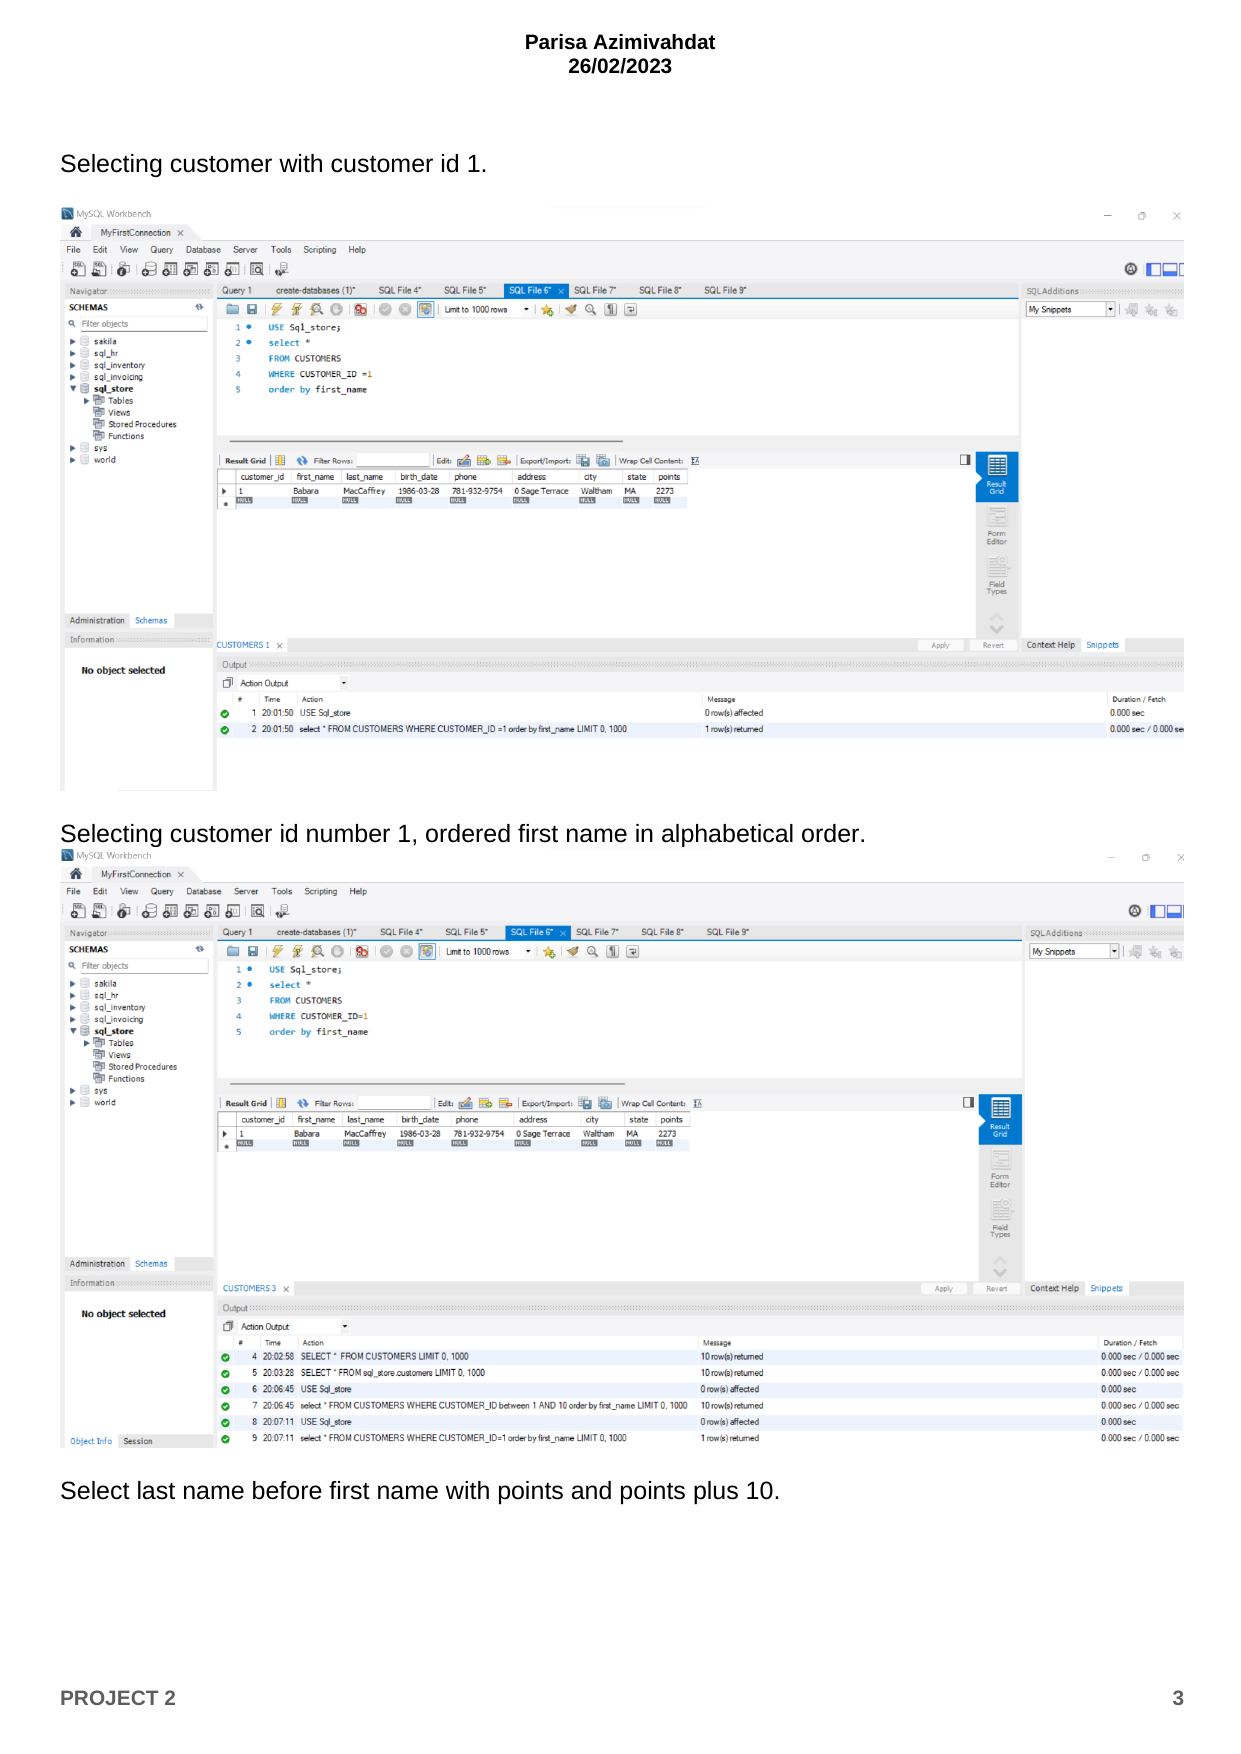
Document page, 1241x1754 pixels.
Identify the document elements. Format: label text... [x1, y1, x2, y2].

table_cell Select last name before first name with points and points plus 10. Select last name, first name, points and points multiplies with 10 and plus 100 and rename the column as ‘discount_factor’. [60, 1448, 1184, 1634]
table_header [60, 120, 1184, 206]
picture [60, 847, 1184, 1448]
picture [60, 206, 1184, 791]
